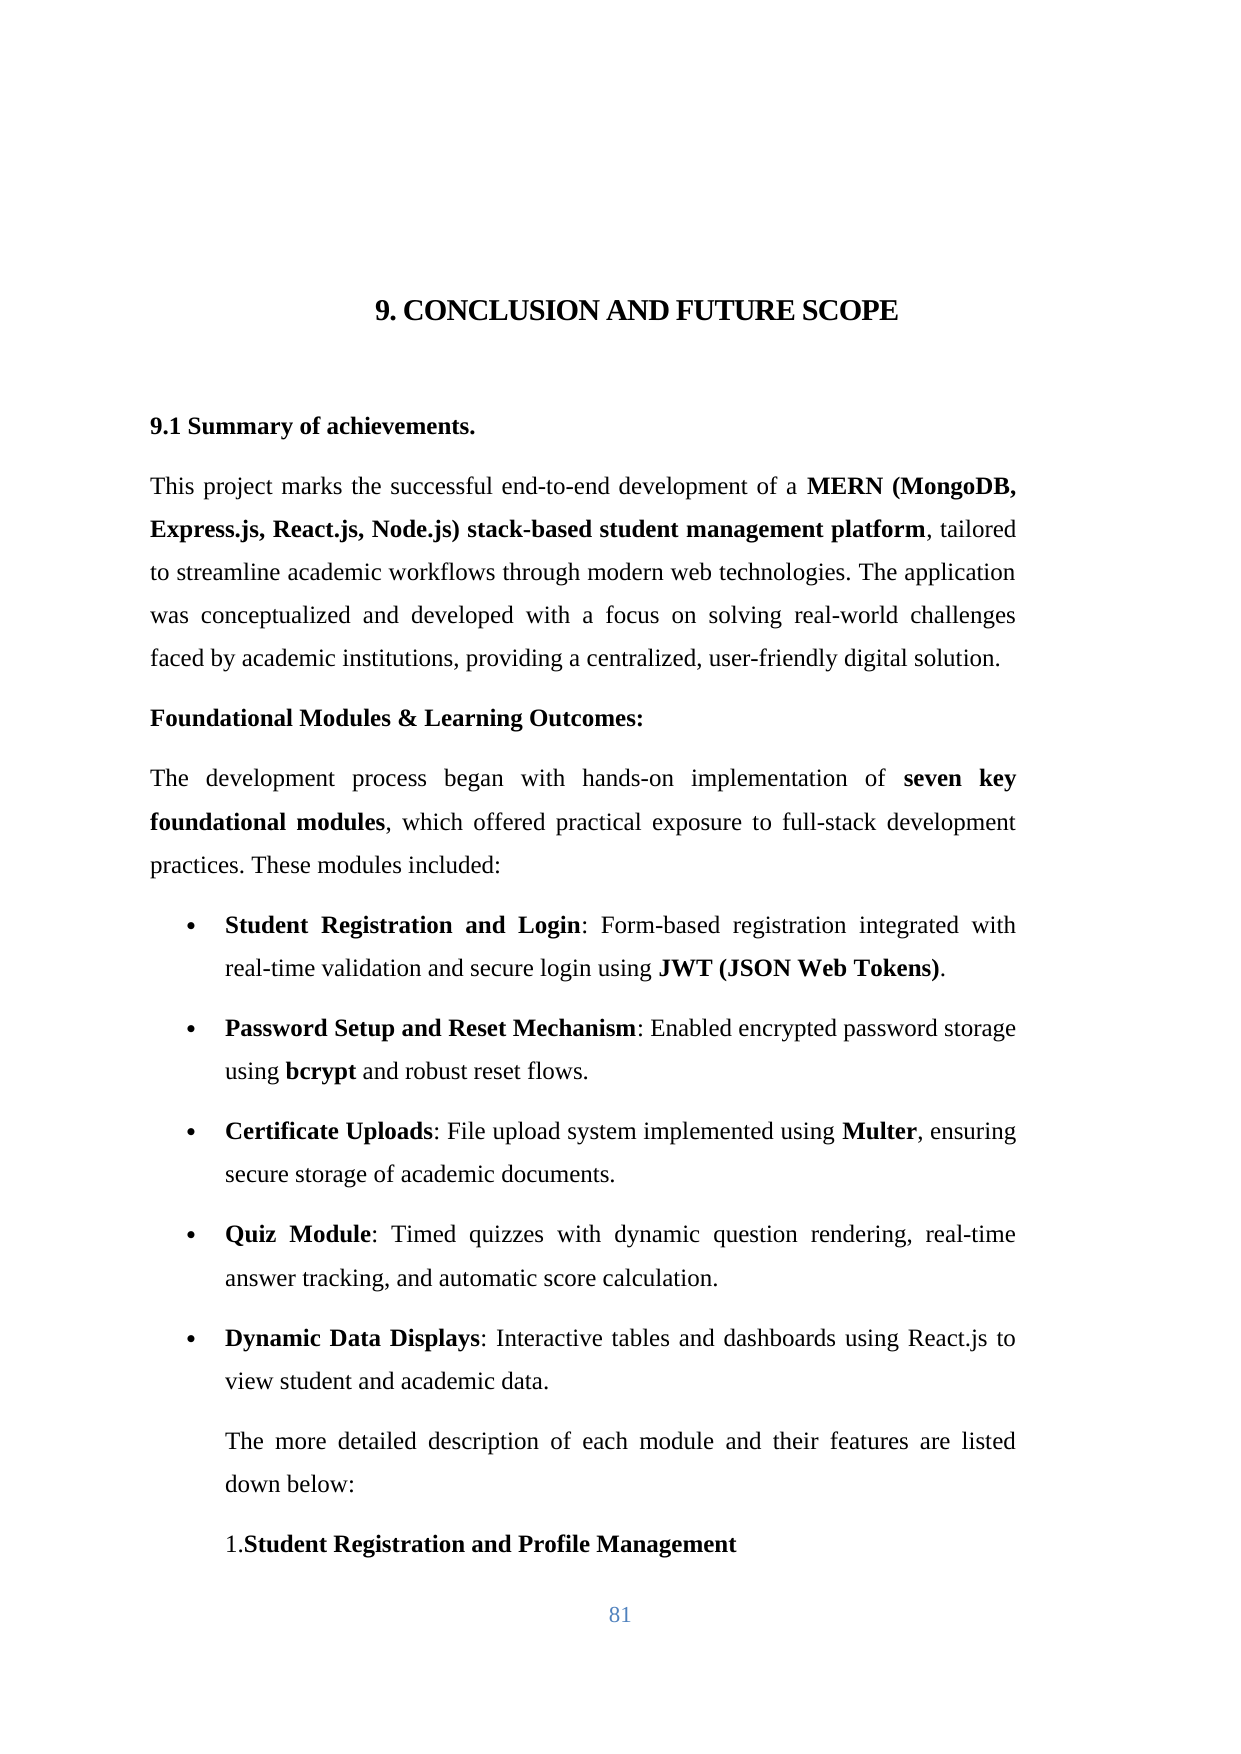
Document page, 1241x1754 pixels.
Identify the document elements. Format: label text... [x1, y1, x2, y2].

text The more detailed description of each module and their features are listed down below: [225, 1426, 1016, 1498]
list Student Registration and Login: Form-based registration integrated with real-time validation and secure login using JWT (JSON Web Tokens). [187, 910, 1016, 982]
list Quiz Module: Timed quizzes with dynamic question rendering, real-time answer tracking, and automatic score calculation. [187, 1219, 1016, 1291]
text 9. CONCLUSION AND FUTURE SCOPE [300, 268, 1090, 334]
text Foundational Modules & Learning Outcomes: [150, 703, 1016, 732]
list Password Setup and Reset Mechanism: Enabled encrypted password storage using bcrypt and robust reset flows. [187, 1013, 1016, 1085]
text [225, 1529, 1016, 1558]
text The development process began with hands-on implementation of seven key foundational modules, which offered practical exposure to full-stack development practices. These modules included: [150, 763, 1016, 878]
list Certificate Uploads: File upload system implemented using Multer, ensuring secure storage of academic documents. [187, 1116, 1016, 1188]
text This project marks the successful end-to-end development of a MERN (MongoDB, Express.js, React.js, Node.js) stack-based student management platform, tailored to streamline academic workflows through modern web technologies. The application was conceptualized and developed with a focus on solving real-world challenges faced by academic institutions, providing a centralized, user-friendly digital solution. [150, 471, 1016, 672]
list Dynamic Data Displays: Interactive tables and dashboards using React.js to view student and academic data. [187, 1323, 1016, 1395]
text 9.1 Summary of achievements. [150, 411, 1016, 439]
